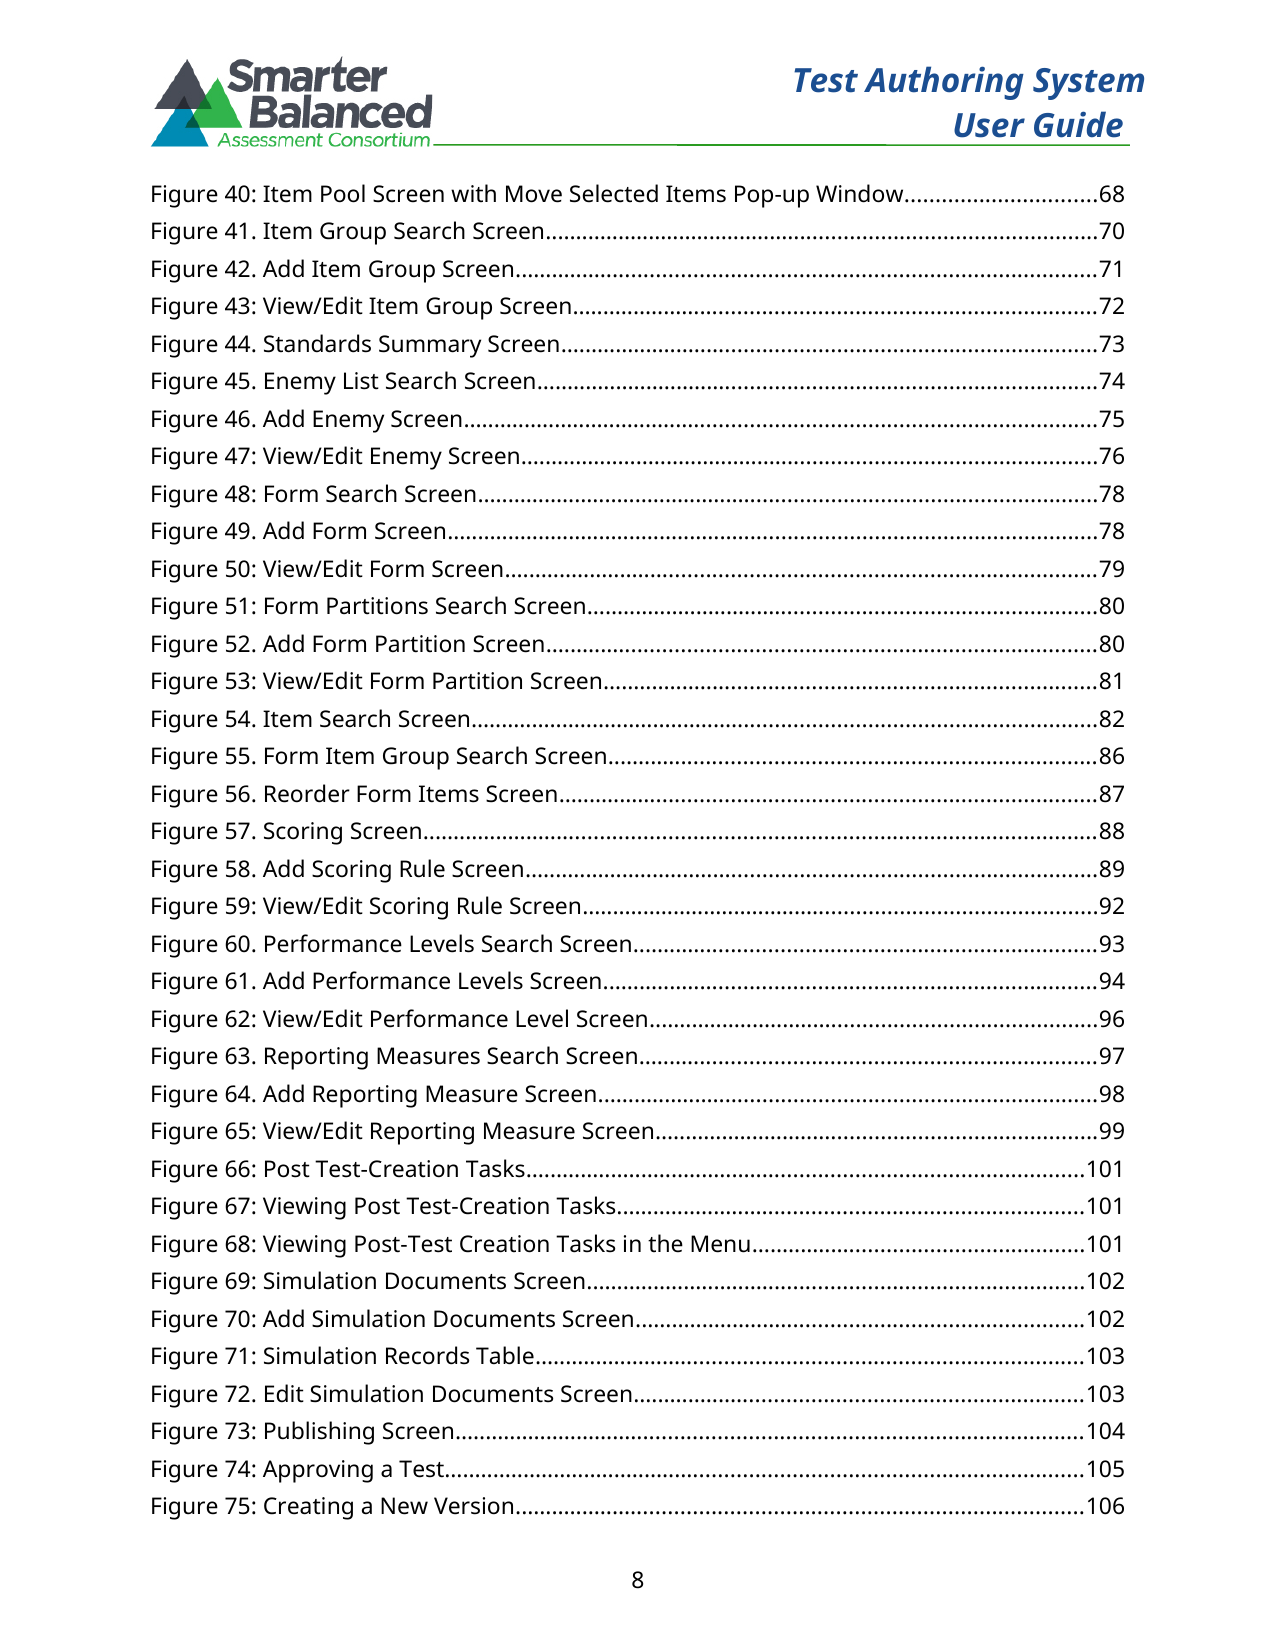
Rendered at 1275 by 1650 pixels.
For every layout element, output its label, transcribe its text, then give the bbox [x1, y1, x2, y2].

text Figure 65: View/Edit Reporting Measure Screen 99 [150, 1115, 1125, 1146]
text Figure 60. Performance Levels Search Screen 93 [150, 927, 1125, 959]
text Figure 62: View/Edit Performance Level Screen 96 [150, 1002, 1125, 1034]
text Figure 74: Approving a Test 105 [150, 1452, 1125, 1484]
text Figure 70: Add Simulation Documents Screen 102 [150, 1302, 1125, 1334]
text Figure 75: Creating a New Version 106 [150, 1490, 1125, 1521]
text Figure 63. Reporting Measures Search Screen 97 [150, 1040, 1125, 1071]
text Figure 51: Form Partitions Search Screen 80 [150, 590, 1125, 621]
text Figure 67: Viewing Post Test-Creation Tasks 101 [150, 1190, 1125, 1221]
text Figure 72. Edit Simulation Documents Screen 103 [150, 1377, 1125, 1409]
text Figure 50: View/Edit Form Screen 79 [150, 552, 1125, 584]
text Figure 47: View/Edit Enemy Screen 76 [150, 440, 1125, 471]
text Figure 61. Add Performance Levels Screen 94 [150, 965, 1125, 996]
text Figure 48: Form Search Screen 78 [150, 477, 1125, 509]
text Figure 71: Simulation Records Table 103 [150, 1340, 1125, 1371]
text Figure 42. Add Item Group Screen 71 [150, 252, 1125, 284]
text Figure 54. Item Search Screen 82 [150, 702, 1125, 734]
text Figure 49. Add Form Screen 78 [150, 515, 1125, 546]
text Figure 73: Publishing Screen 104 [150, 1415, 1125, 1446]
text Figure 43: View/Edit Item Group Screen 72 [150, 290, 1125, 321]
text Figure 45. Enemy List Search Screen 74 [150, 365, 1125, 396]
text Figure 57. Scoring Screen 88 [150, 815, 1125, 846]
text Figure 40: Item Pool Screen with Move Selected Items Pop-up Window 68 [150, 177, 1125, 209]
text Figure 58. Add Scoring Rule Screen 89 [150, 852, 1125, 884]
text Figure 53: View/Edit Form Partition Screen 81 [150, 665, 1125, 696]
text Figure 66: Post Test-Creation Tasks 101 [150, 1152, 1125, 1184]
text Figure 52. Add Form Partition Screen 80 [150, 627, 1125, 659]
text Figure 44. Standards Summary Screen 73 [150, 327, 1125, 359]
text Figure 56. Reorder Form Items Screen 87 [150, 777, 1125, 809]
text Figure 64. Add Reporting Measure Screen 98 [150, 1077, 1125, 1109]
text Figure 46. Add Enemy Screen 75 [150, 402, 1125, 434]
text Figure 59: View/Edit Scoring Rule Screen 92 [150, 890, 1125, 921]
text Figure 68: Viewing Post-Test Creation Tasks in the Menu 101 [150, 1227, 1125, 1259]
text Figure 55. Form Item Group Search Screen 86 [150, 740, 1125, 771]
picture [150, 56, 433, 147]
text Figure 69: Simulation Documents Screen 102 [150, 1265, 1125, 1296]
text Figure 41. Item Group Search Screen 70 [150, 215, 1125, 246]
